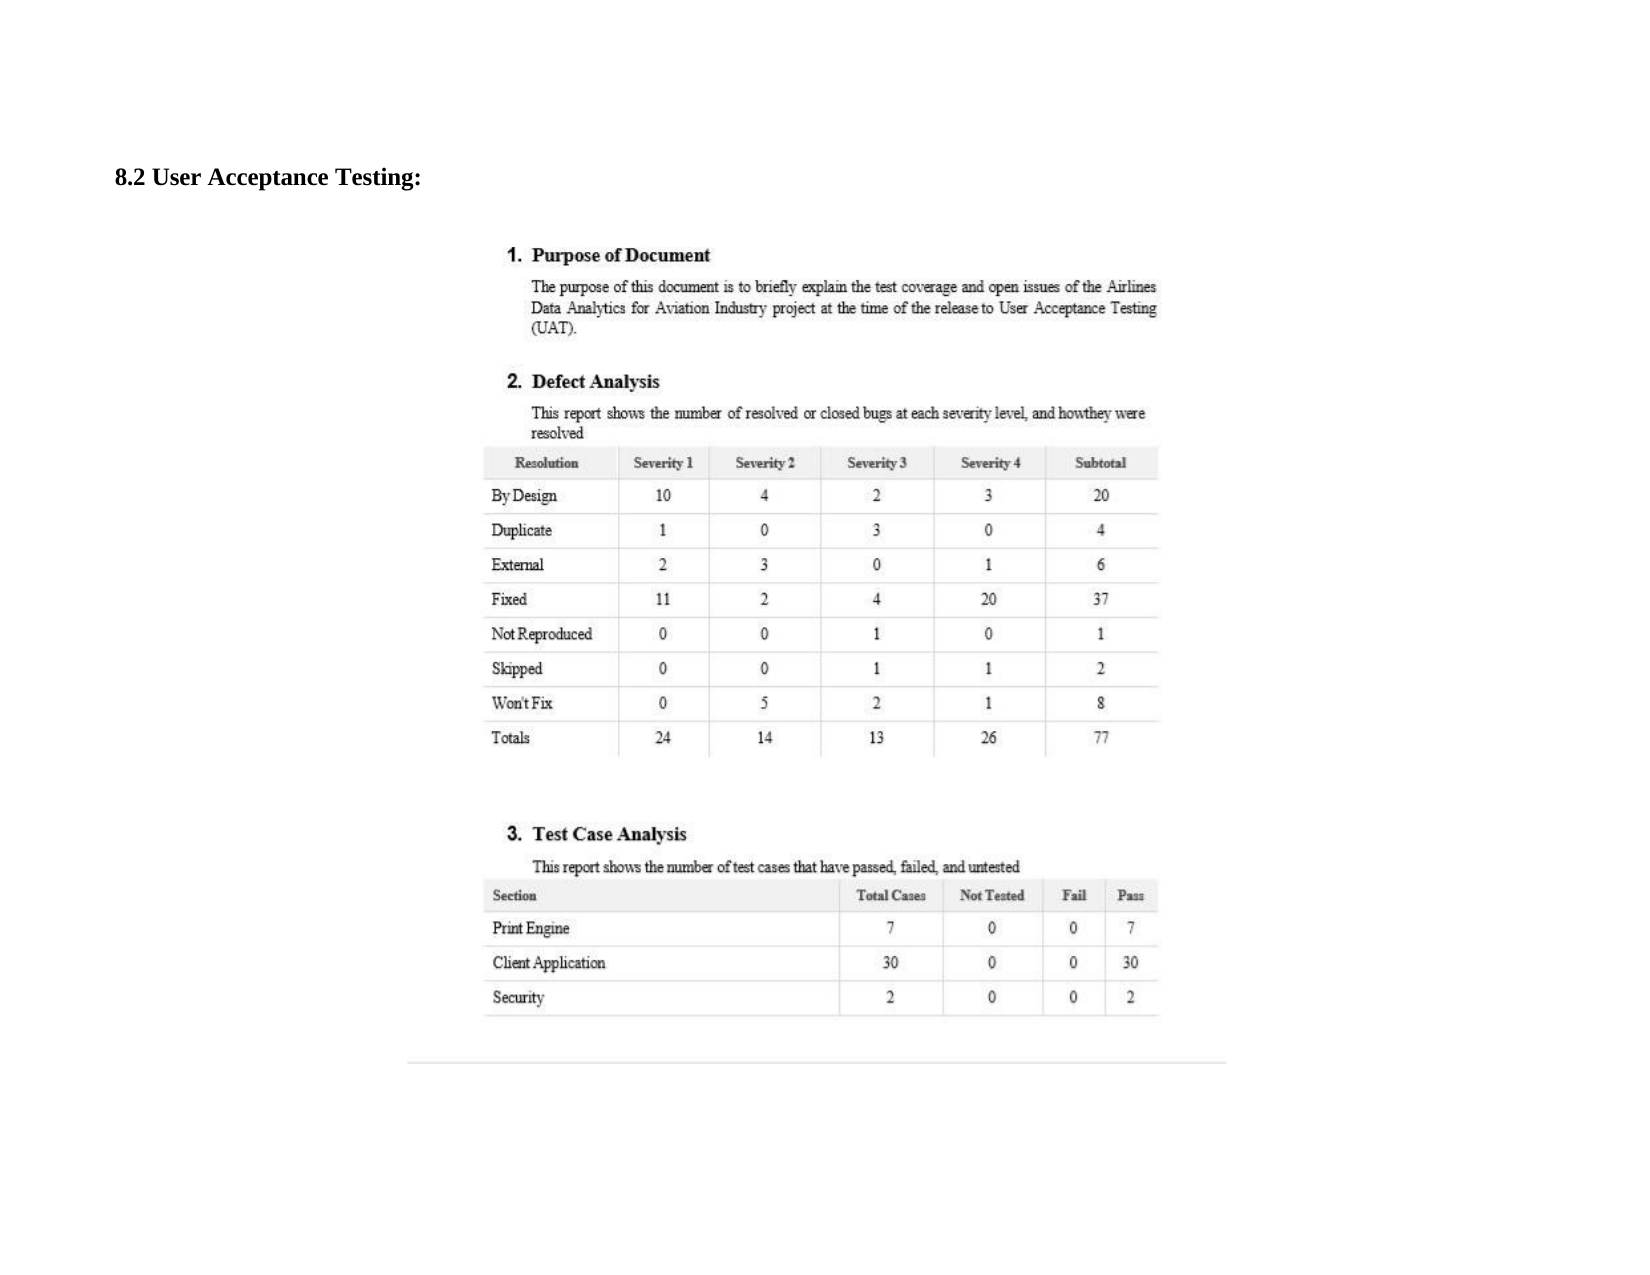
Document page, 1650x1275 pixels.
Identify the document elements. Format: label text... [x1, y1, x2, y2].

picture [407, 247, 1227, 1064]
text 8.2 User Acceptance Testing: [114, 162, 1650, 191]
